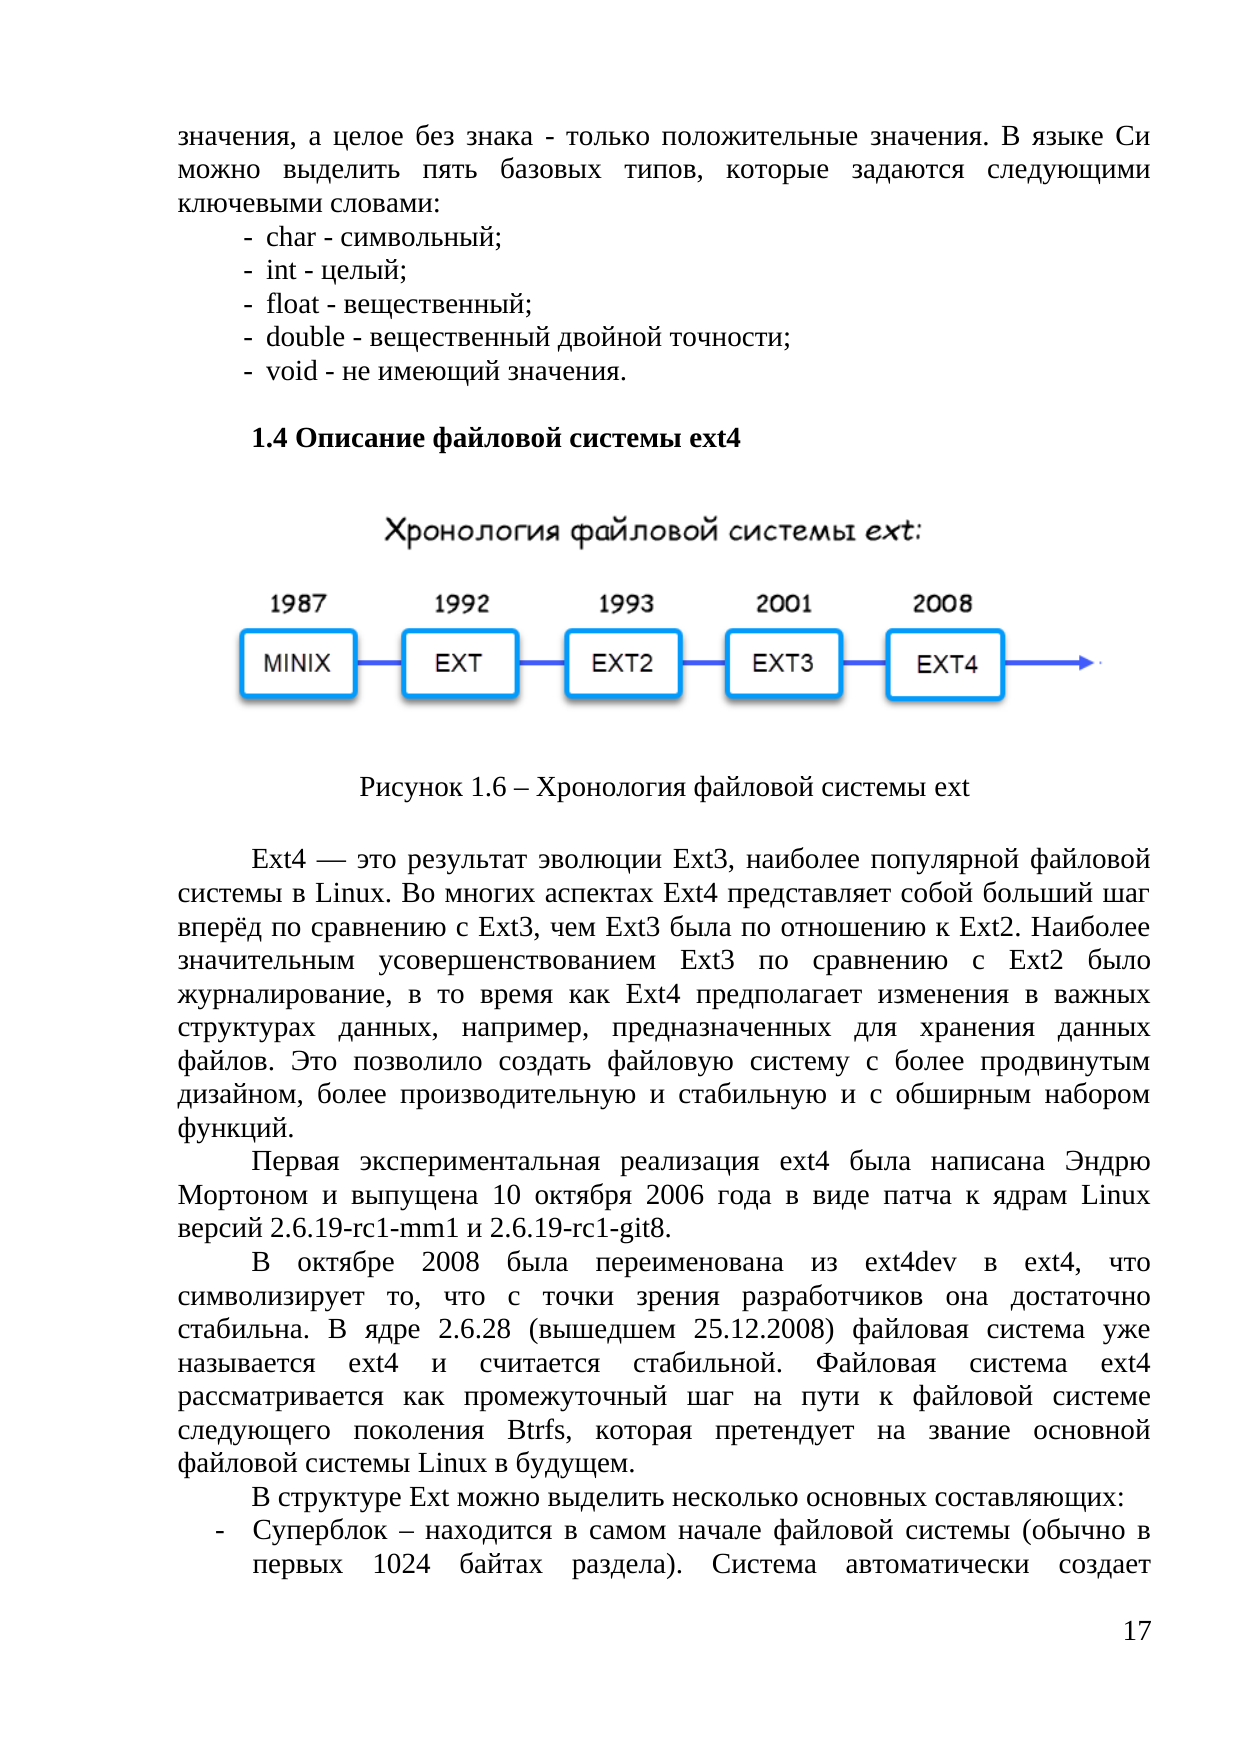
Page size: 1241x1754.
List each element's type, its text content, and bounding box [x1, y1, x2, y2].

text В октябре 2008 была переименована из ext4dev в ext4, что символизирует то, что с точки зрения разработчиков она достаточно стабильна. В ядре 2.6.28 (вышедшем 25.12.2008) файловая система уже называется ext4 и считается стабильной. Файловая система ext4 рассматривается как промежуточный шаг на пути к файловой системе следующего поколения Btrfs, которая претендует на звание основной файловой системы Linux в будущем. [177, 1244, 1152, 1479]
list char - символьный; [243, 219, 1152, 252]
list float - вещественный; [243, 286, 1152, 319]
text В структуре Ext можно выделить несколько основных составляющих: [177, 1479, 1152, 1512]
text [177, 118, 1152, 219]
text Ext4 — это результат эволюции Ext3, наиболее популярной файловой системы в Linux. Во многих аспектах Ext4 представляет собой больший шаг вперёд по сравнению с Ext3, чем Ext3 была по отношению к Ext2. Наиболее значительным усовершенствованием Ext3 по сравнению с Ext2 было журналирование, в то время как Ext4 предполагает изменения в важных структурах данных, например, предназначенных для хранения данных файлов. Это позволило создать файловую систему с более продвинутым дизайном, более производительную и стабильную и с обширным набором функций. [177, 842, 1152, 1143]
list int - целый; [243, 252, 1152, 286]
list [215, 1512, 1152, 1579]
picture [177, 487, 1152, 736]
text Первая экспериментальная реализация ext4 была написана Эндрю Мортоном и выпущена 10 октября 2006 года в виде патча к ядрам Linux версий 2.6.19-rc1-mm1 и 2.6.19-rc1-git8. [177, 1143, 1152, 1244]
text Рисунок 1.6 – Хронология файловой системы ext [177, 769, 1152, 803]
text 1.4 Описание файловой системы ext4 [177, 420, 1152, 453]
list void - не имеющий значения. [243, 353, 1152, 386]
list double - вещественный двойной точности; [243, 319, 1152, 353]
